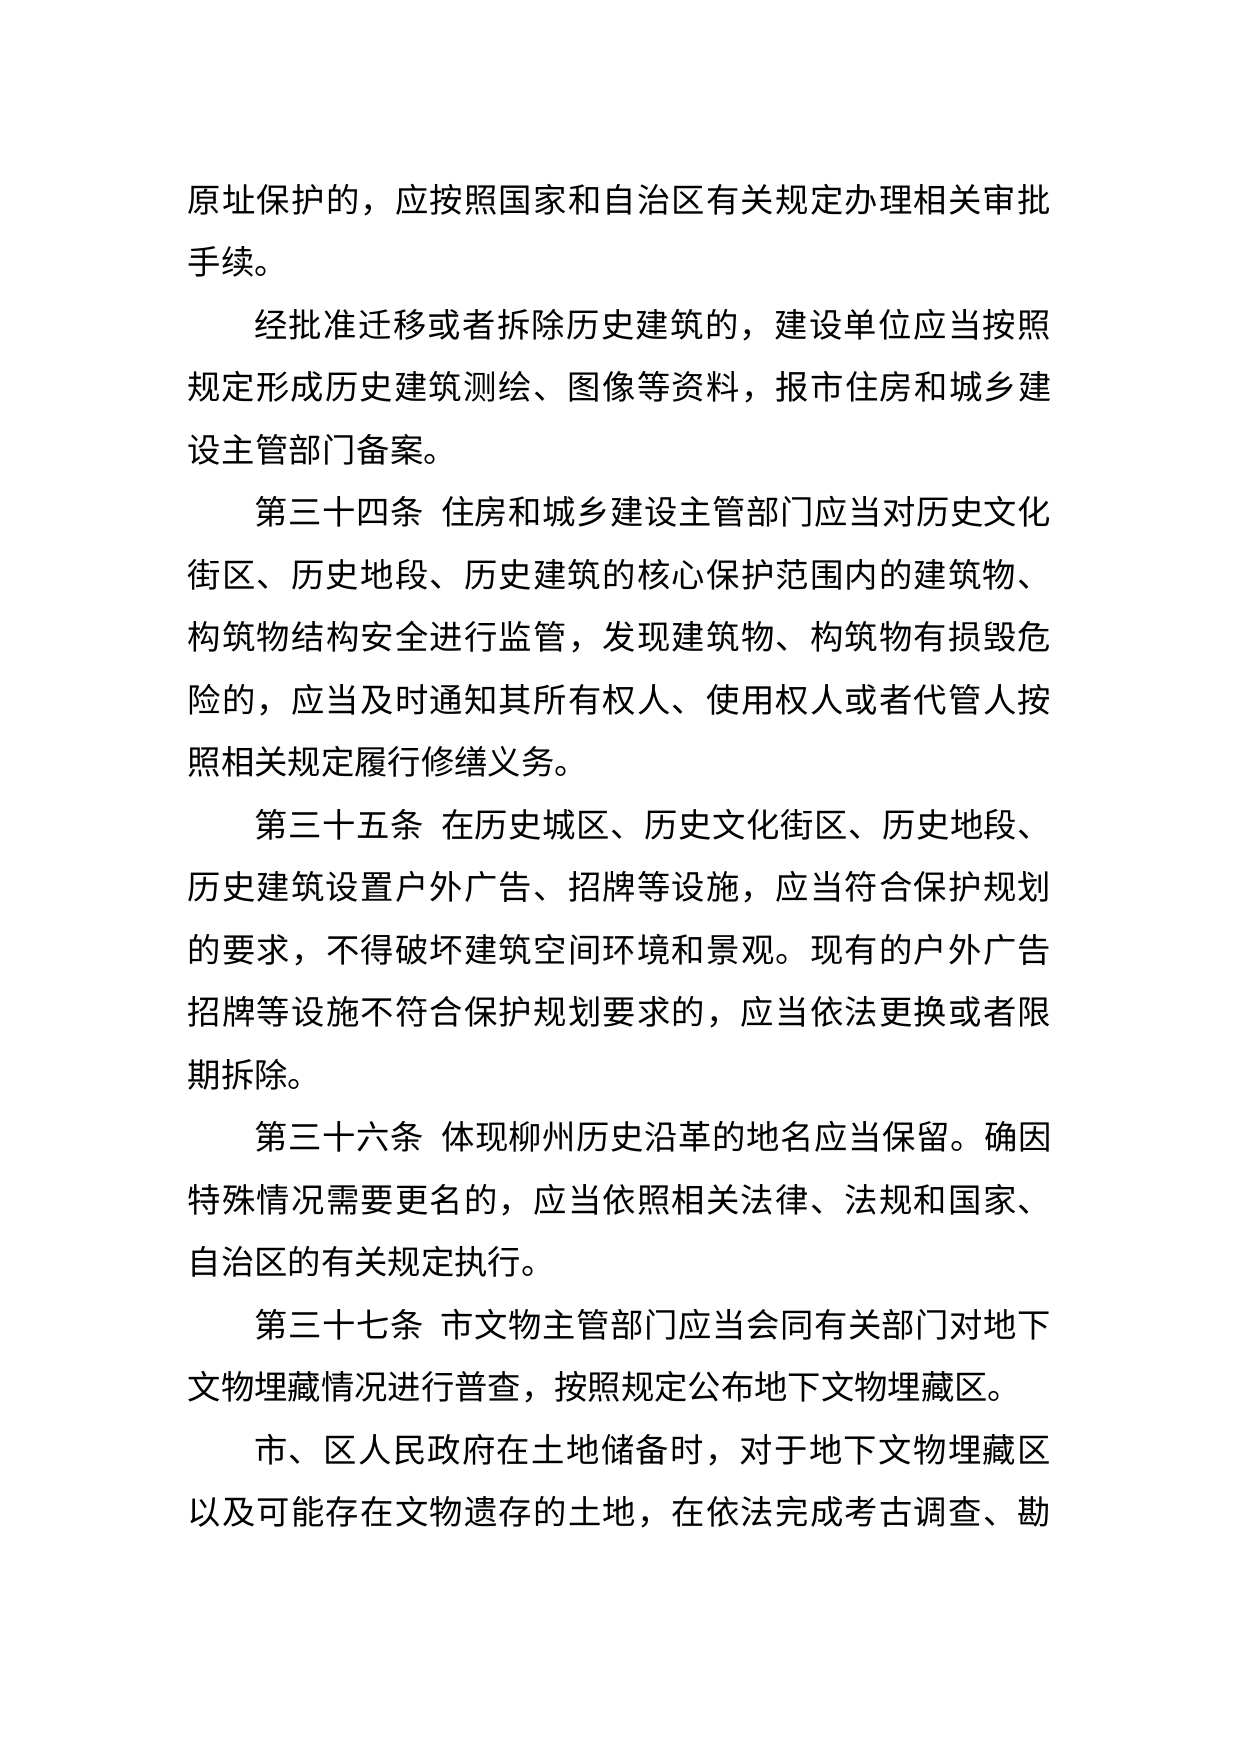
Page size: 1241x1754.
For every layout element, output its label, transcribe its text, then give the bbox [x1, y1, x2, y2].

text 经批准迁移或者拆除历史建筑的，建设单位应当按照规定形成历史建筑测绘、图像等资料，报市住房和城乡建设主管部门备案。 [187, 287, 1053, 474]
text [187, 162, 1053, 287]
text 第三十七条 市文物主管部门应当会同有关部门对地下文物埋藏情况进行普查，按照规定公布地下文物埋藏区。 [187, 1287, 1053, 1412]
text 第三十六条 体现柳州历史沿革的地名应当保留。确因特殊情况需要更名的，应当依照相关法律、法规和国家、自治区的有关规定执行。 [187, 1099, 1053, 1287]
text 第三十五条 在历史城区、历史文化街区、历史地段、历史建筑设置户外广告、招牌等设施，应当符合保护规划的要求，不得破坏建筑空间环境和景观。现有的户外广告、招牌等设施不符合保护规划要求的，应当依法更换或者限期拆除。 [187, 787, 1053, 1099]
text 第三十四条 住房和城乡建设主管部门应当对历史文化街区、历史地段、历史建筑的核心保护范围内的建筑物、构筑物结构安全进行监管，发现建筑物、构筑物有损毁危险的，应当及时通知其所有权人、使用权人或者代管人按照相关规定履行修缮义务。 [187, 474, 1053, 787]
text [187, 1412, 1053, 1537]
